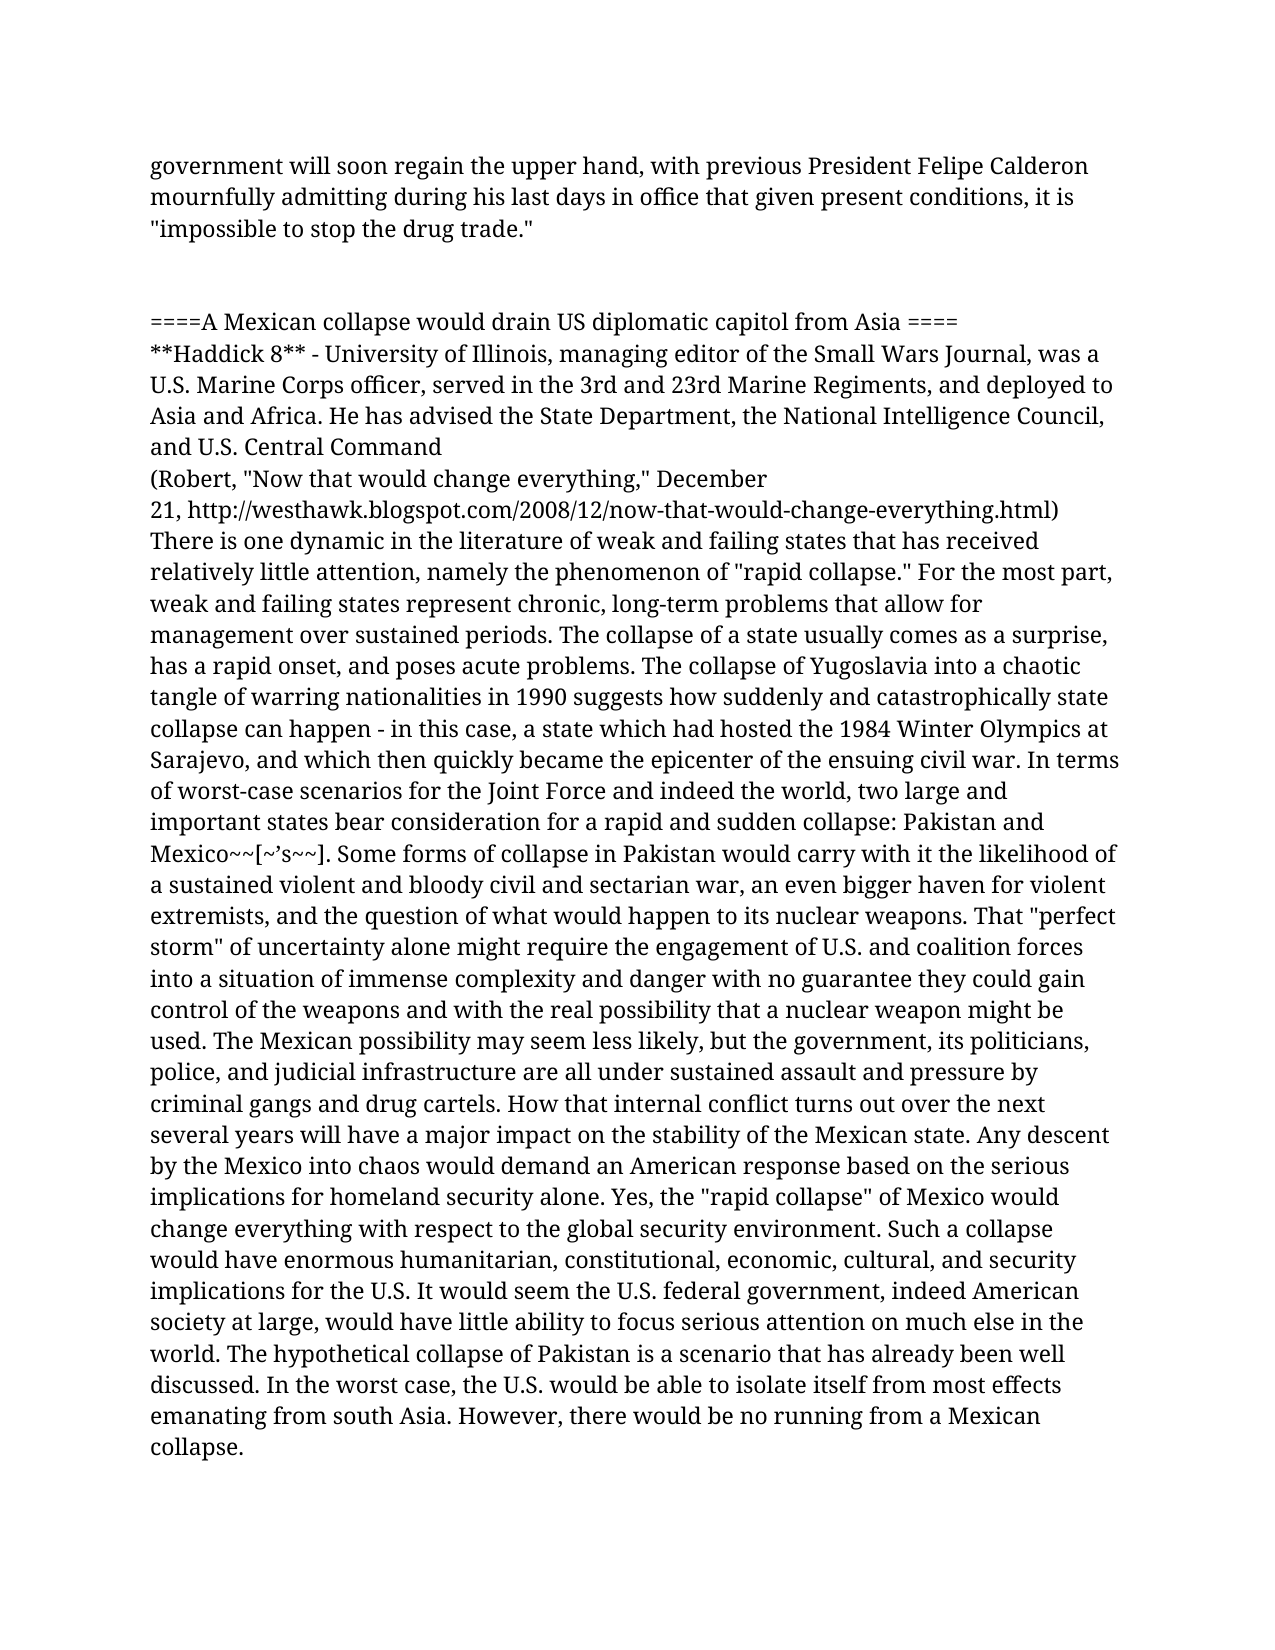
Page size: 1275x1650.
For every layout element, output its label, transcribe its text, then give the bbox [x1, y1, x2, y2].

text There is one dynamic in the literature of weak and failing states that has received relatively little attention, namely the phenomenon of "rapid collapse." For the most part, weak and failing states represent chronic, long-term problems that allow for management over sustained periods. The collapse of a state usually comes as a surprise, has a rapid onset, and poses acute problems. The collapse of Yugoslavia into a chaotic tangle of warring nationalities in 1990 suggests how suddenly and catastrophically state collapse can happen - in this case, a state which had hosted the 1984 Winter Olympics at Sarajevo, and which then quickly became the epicenter of the ensuing civil war. In terms of worst-case scenarios for the Joint Force and indeed the world, two large and important states bear consideration for a rapid and sudden collapse: Pakistan and Mexico~~[~’s~~]. Some forms of collapse in Pakistan would carry with it the likelihood of a sustained violent and bloody civil and sectarian war, an even bigger haven for violent extremists, and the question of what would happen to its nuclear weapons. That "perfect storm" of uncertainty alone might require the engagement of U.S. and coalition forces into a situation of immense complexity and danger with no guarantee they could gain control of the weapons and with the real possibility that a nuclear weapon might be used. The Mexican possibility may seem less likely, but the government, its politicians, police, and judicial infrastructure are all under sustained assault and pressure by criminal gangs and drug cartels. How that internal conflict turns out over the next several years will have a major impact on the stability of the Mexican state. Any descent by the Mexico into chaos would demand an American response based on the serious implications for homeland security alone. Yes, the "rapid collapse" of Mexico would change everything with respect to the global security environment. Such a collapse would have enormous humanitarian, constitutional, economic, cultural, and security implications for the U.S. It would seem the U.S. federal government, indeed American society at large, would have little ability to focus serious attention on much else in the world. The hypothetical collapse of Pakistan is a scenario that has already been well discussed. In the worst case, the U.S. would be able to isolate itself from most effects emanating from south Asia. However, there would be no running from a Mexican collapse. [150, 525, 1125, 1462]
text ====A Mexican collapse would drain US diplomatic capitol from Asia ==== [150, 306, 1125, 337]
text **Haddick 8** - University of Illinois, managing editor of the Small Wars Journal, was a U.S. Marine Corps officer, served in the 3rd and 23rd Marine Regiments, and deployed to Asia and Africa. He has advised the State Department, the National Intelligence Council, and U.S. Central Command (Robert, "Now that would change everything," December 21, http://westhawk.blogspot.com/2008/12/now-that-would-change-everything.html) [150, 337, 1125, 525]
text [150, 150, 1125, 244]
